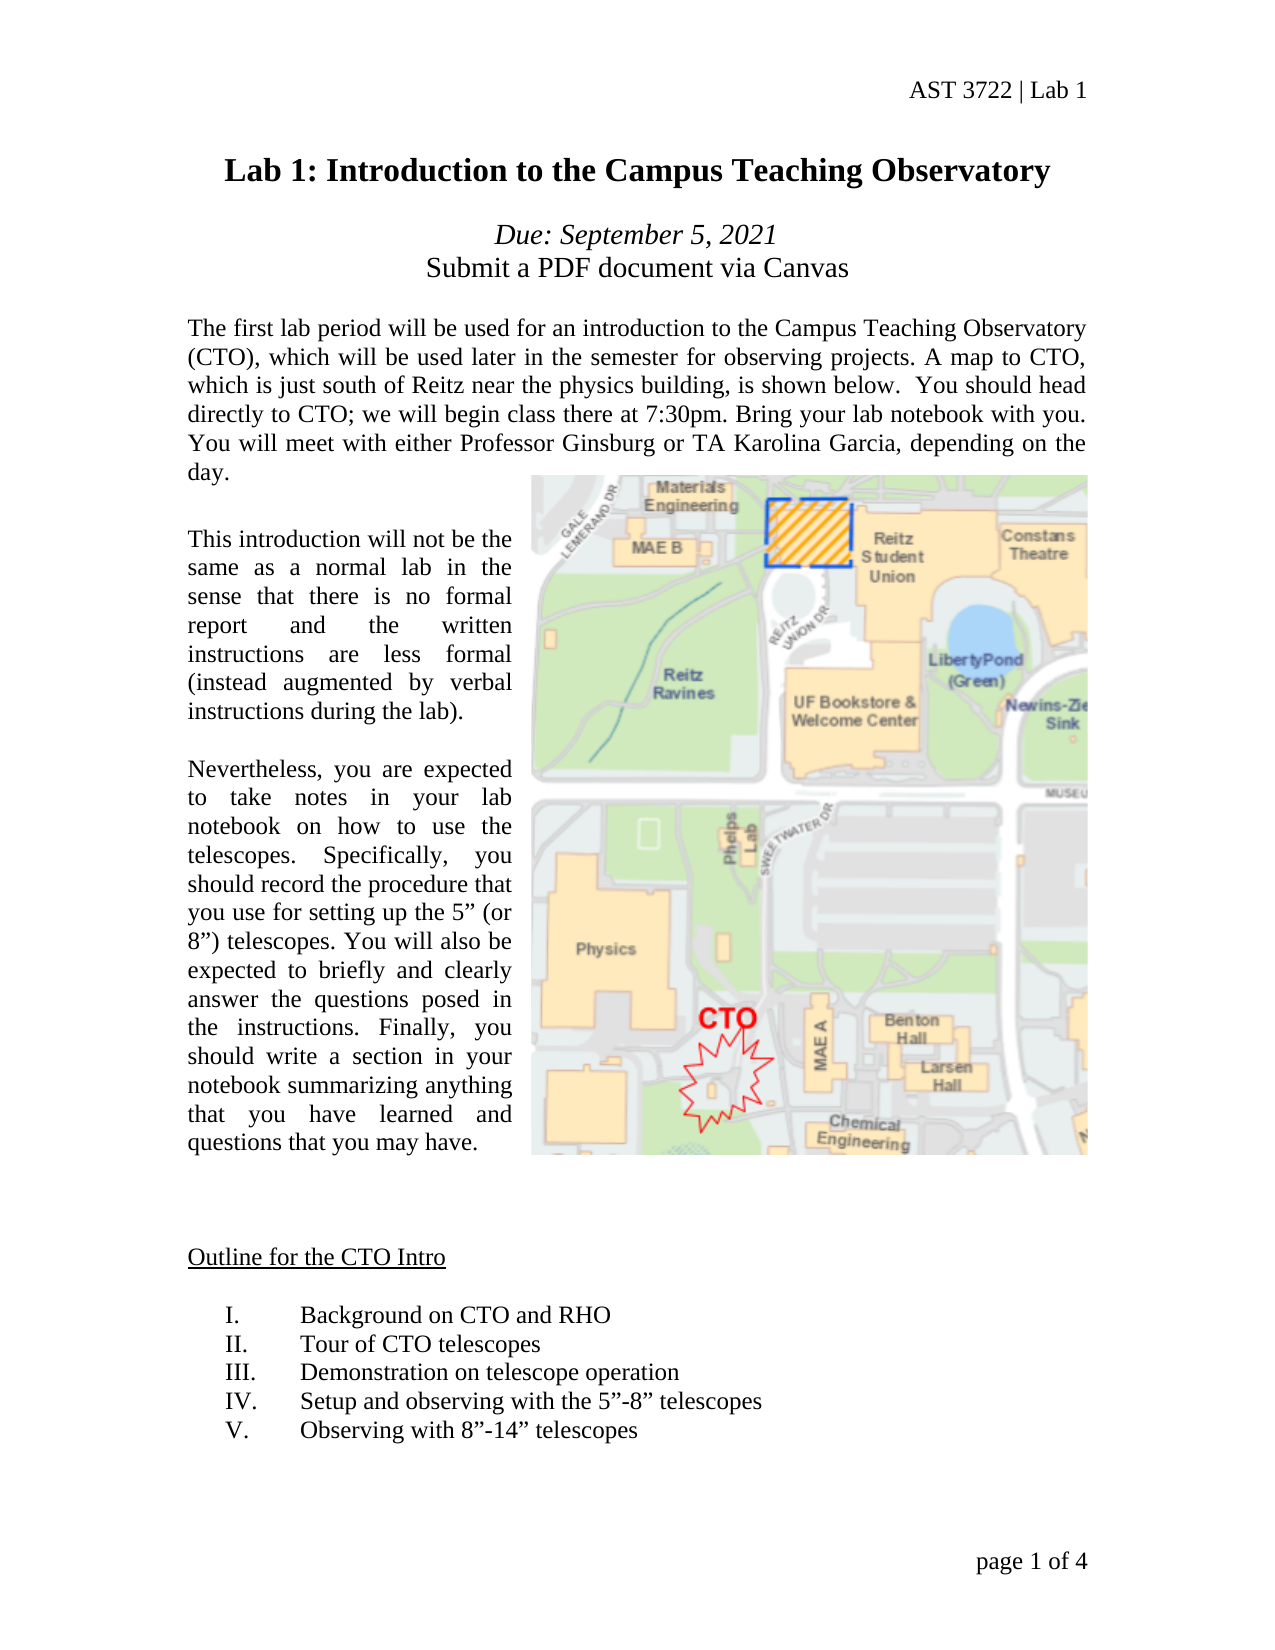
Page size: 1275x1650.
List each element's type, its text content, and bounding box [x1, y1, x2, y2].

picture [531, 475, 1088, 1155]
list Demonstration on telescope operation [225, 1357, 1087, 1386]
text Nevertheless, you are expected to take notes in your lab notebook on how to use the telescopes. Specifically, you should record the procedure that you use for setting up the 5” (or 8”) telescopes. You will also be expected to briefly and clearly answer the questions posed in the instructions. Finally, you should write a section in your notebook summarizing anything that you have learned and questions that you may have. [187, 754, 1087, 1156]
list Observing with 8”-14” telescopes [225, 1415, 1087, 1444]
list Background on CTO and RHO [225, 1300, 1087, 1329]
text The first lab period will be used for an introduction to the Campus Teaching Observatory (CTO), which will be used later in the semester for observing projects. A map to CTO, which is just south of Reitz near the physics building, is shown below. You should head directly to CTO; we will begin class there at 7:30pm. Bring your lab notebook with you. You will meet with either Professor Ginsburg or TA Karolina Garcia, depending on the day. [187, 313, 1087, 485]
text Outline for the CTO Intro [187, 1242, 1087, 1271]
list Tour of CTO telescopes [225, 1329, 1087, 1357]
text This introduction will not be the same as a normal lab in the sense that there is no formal report and the written instructions are less formal (instead augmented by verbal instructions during the lab). [187, 524, 531, 725]
list Setup and observing with the 5”-8” telescopes [225, 1386, 1087, 1415]
text Lab 1: Introduction to the Campus Teaching Observatory [187, 150, 1087, 188]
text Submit a PDF document via Canvas [187, 251, 1087, 284]
text Due: September 5, 2021 [187, 217, 1087, 251]
